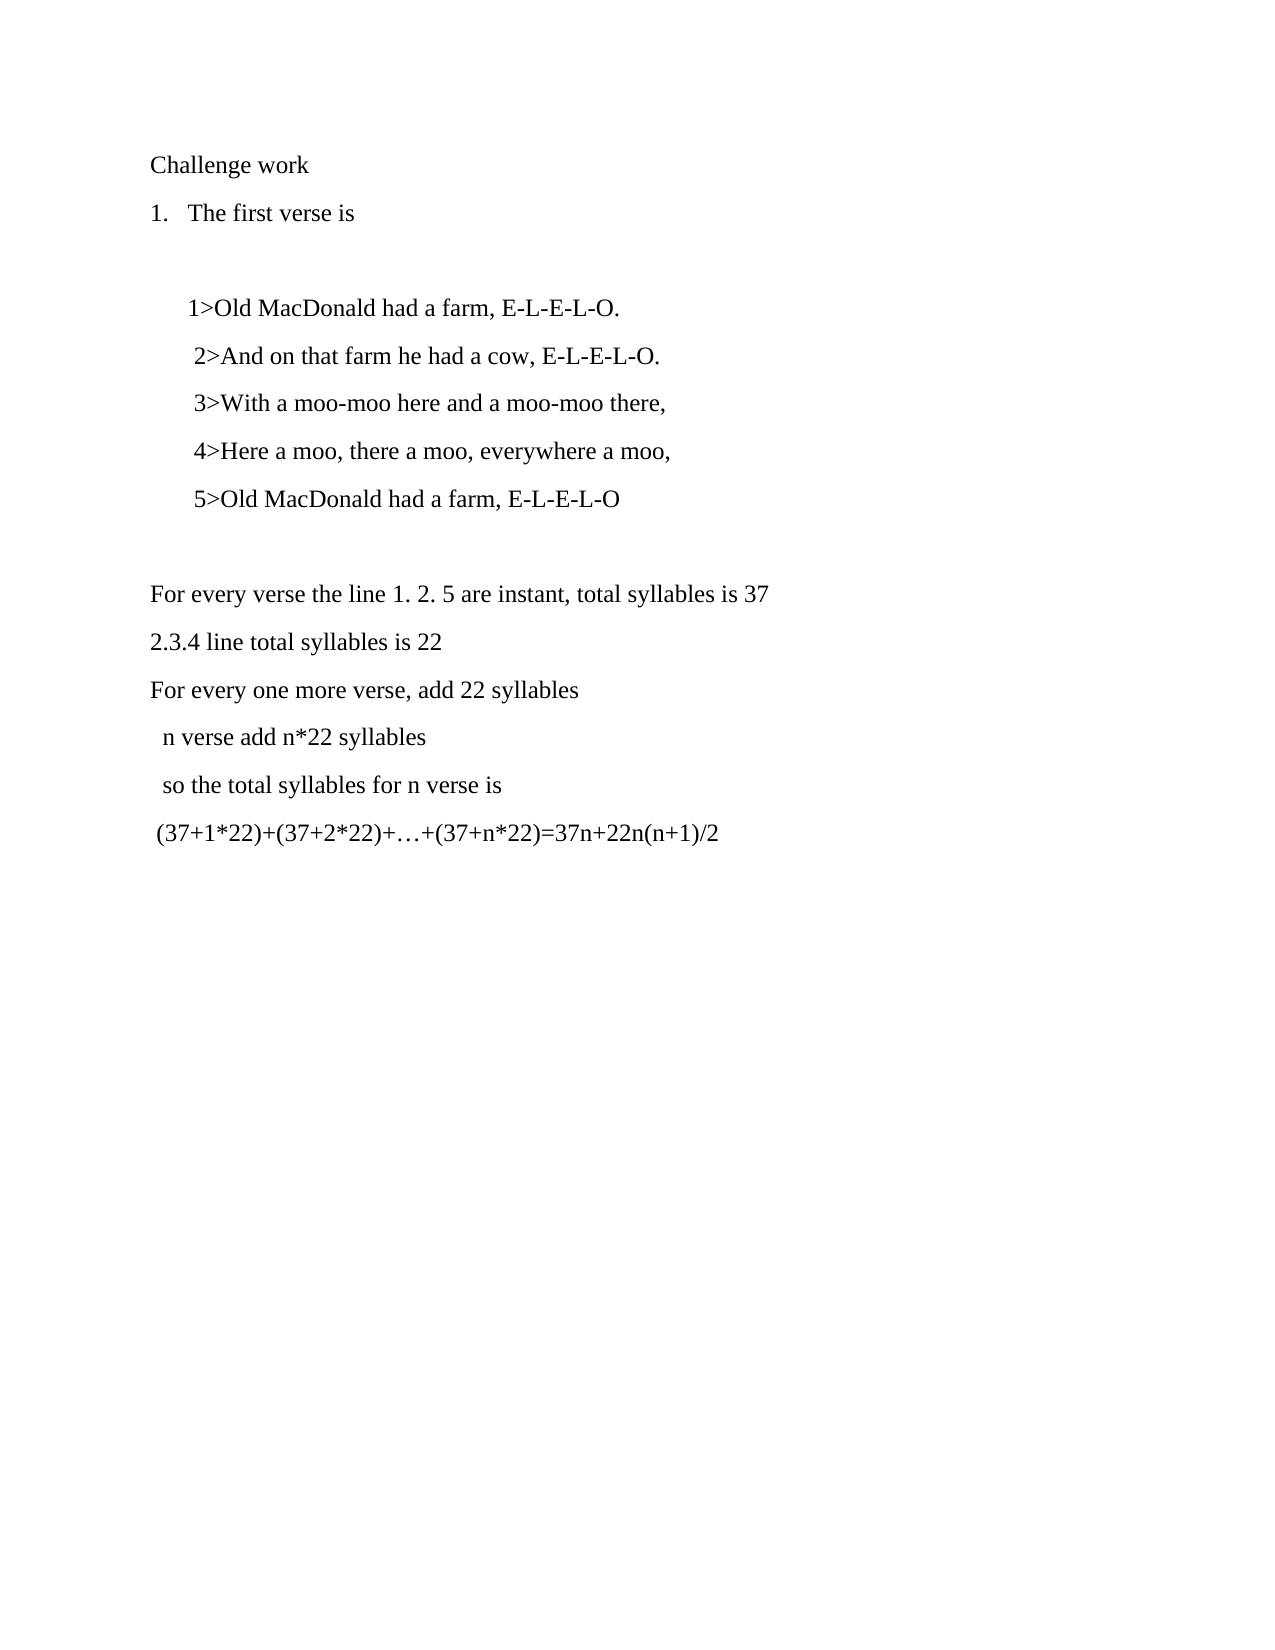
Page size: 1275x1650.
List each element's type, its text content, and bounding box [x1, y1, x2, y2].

text 4>Here a moo, there a moo, everywhere a moo, [150, 436, 1125, 465]
text 2.3.4 line total syllables is 22 [150, 627, 1125, 656]
text (37+1*22)+(37+2*22)+…+(37+n*22)=37n+22n(n+1)/2 [150, 818, 1125, 847]
list 1>Old MacDonald had a farm, E-L-E-L-O. [187, 293, 1125, 322]
text 2>And on that farm he had a cow, E-L-E-L-O. [150, 341, 1125, 369]
text n verse add n*22 syllables [150, 722, 1125, 751]
text Challenge work [150, 150, 1125, 179]
text 3>With a moo-moo here and a moo-moo there, [150, 388, 1125, 417]
text For every one more verse, add 22 syllables [150, 675, 1125, 703]
text For every verse the line 1. 2. 5 are instant, total syllables is 37 [150, 579, 1125, 608]
text 5>Old MacDonald had a farm, E-L-E-L-O [150, 484, 1125, 513]
list The first verse is [150, 198, 1125, 226]
text so the total syllables for n verse is [150, 770, 1125, 799]
